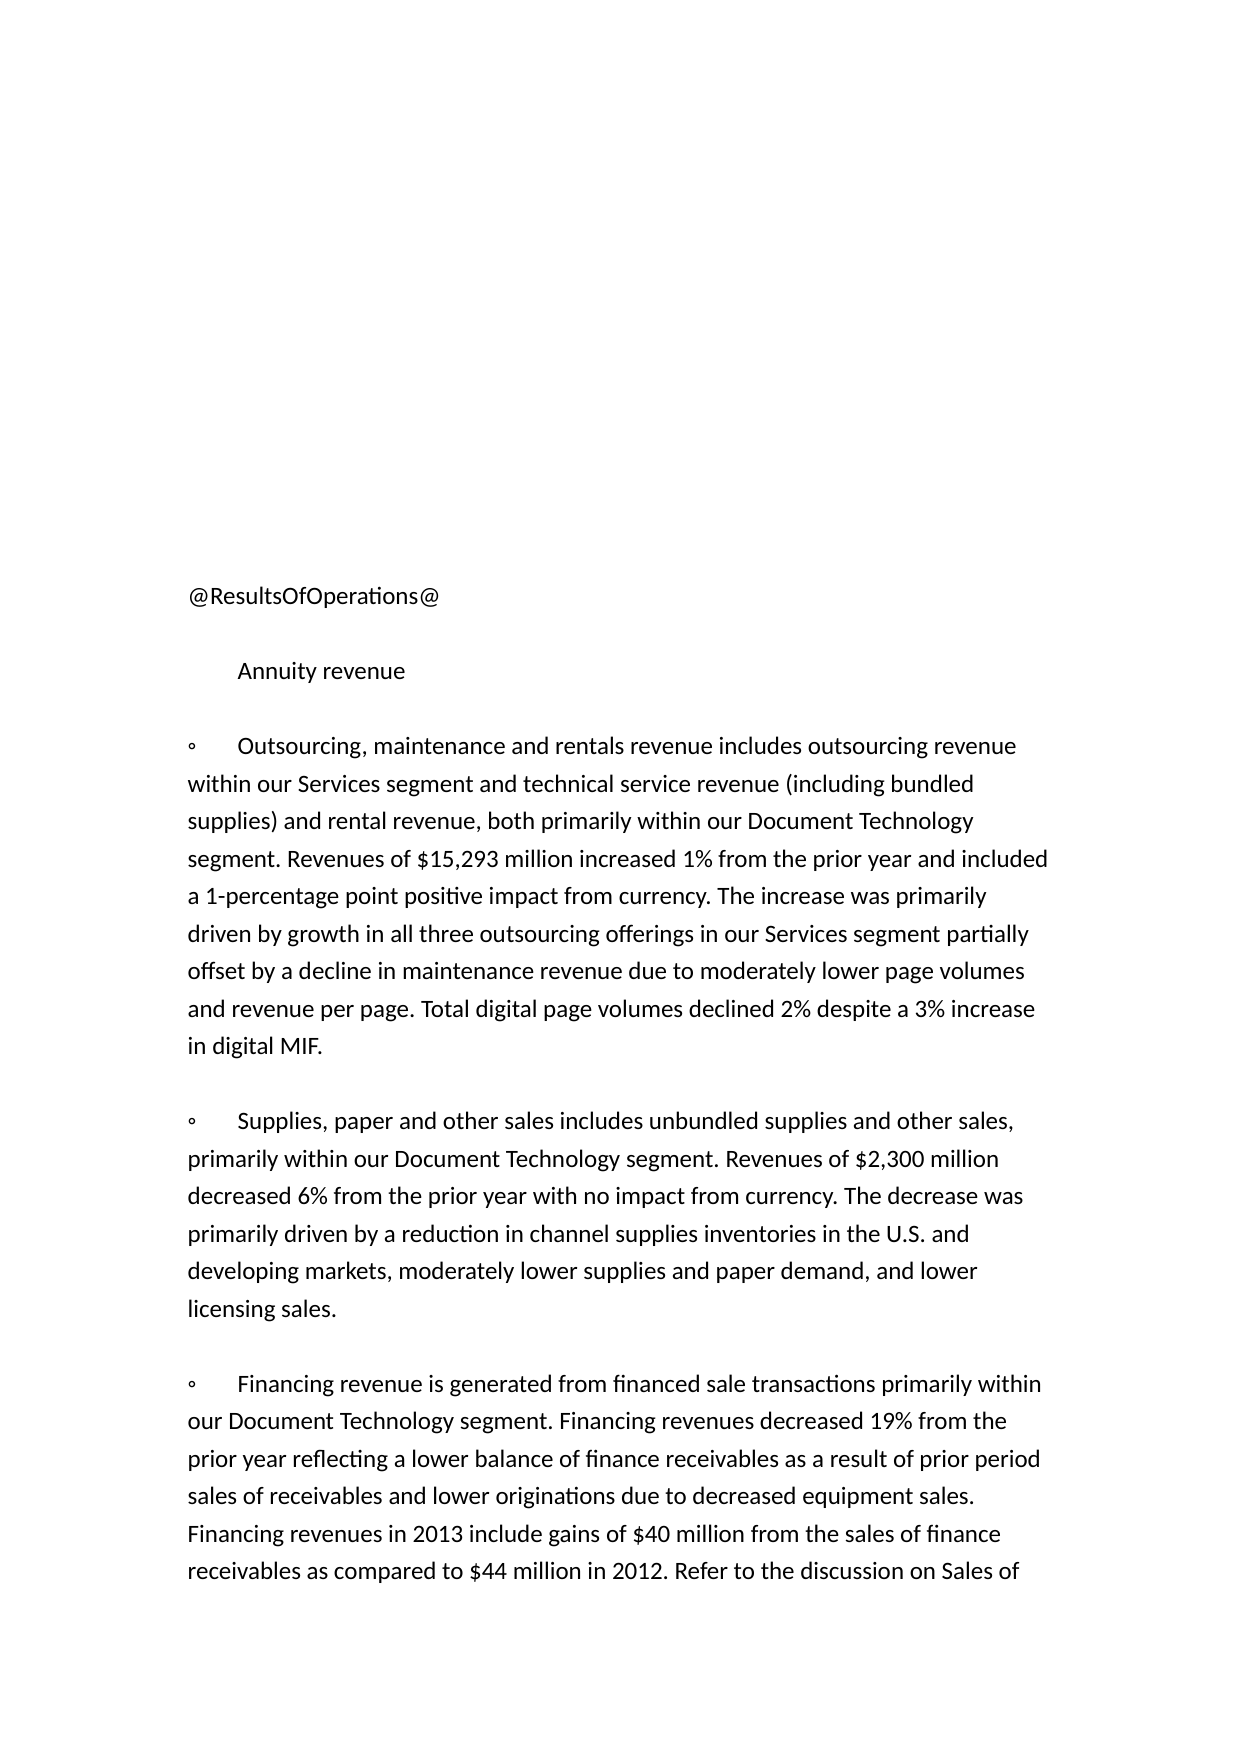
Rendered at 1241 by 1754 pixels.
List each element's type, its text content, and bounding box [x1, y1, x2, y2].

text @ResultsOfOperations@ [187, 577, 1053, 614]
text ◦ Outsourcing, maintenance and rentals revenue includes outsourcing revenue within our Services segment and technical service revenue (including bundled supplies) and rental revenue, both primarily within our Document Technology segment. Revenues of $15,293 million increased 1% from the prior year and included a 1-percentage point positive impact from currency. The increase was primarily driven by growth in all three outsourcing offerings in our Services segment partially offset by a decline in maintenance revenue due to moderately lower page volumes and revenue per page. Total digital page volumes declined 2% despite a 3% increase in digital MIF. [187, 727, 1053, 1064]
text ◦ Supplies, paper and other sales includes unbundled supplies and other sales, primarily within our Document Technology segment. Revenues of $2,300 million decreased 6% from the prior year with no impact from currency. The decrease was primarily driven by a reduction in channel supplies inventories in the U.S. and developing markets, moderately lower supplies and paper demand, and lower licensing sales. [187, 1102, 1053, 1327]
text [187, 1364, 1053, 1589]
text Annuity revenue [187, 652, 1053, 689]
